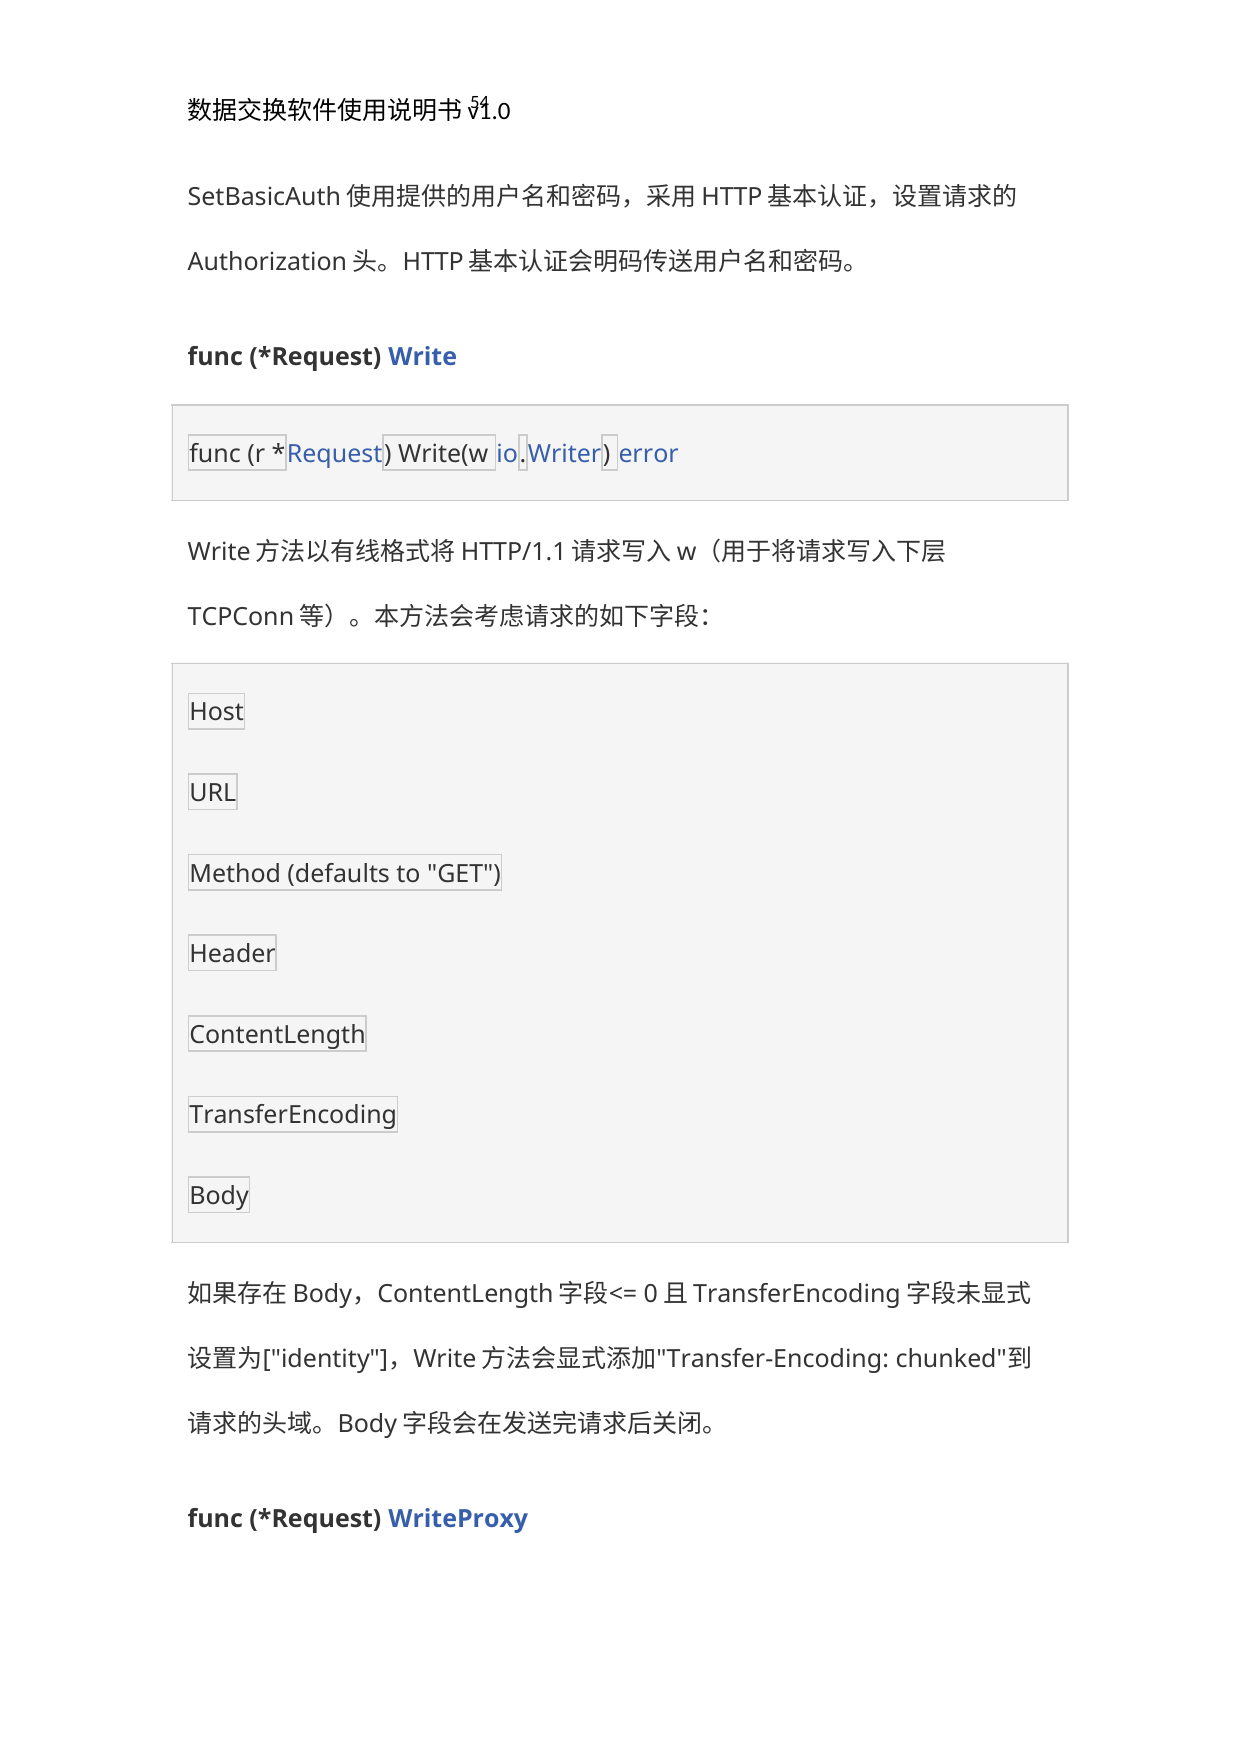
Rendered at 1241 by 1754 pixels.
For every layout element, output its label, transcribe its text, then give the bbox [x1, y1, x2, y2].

text Body [173, 1146, 1067, 1242]
text ContentLength [173, 985, 1067, 1066]
subtitle func (*Request) WriteProxy [187, 1485, 1053, 1550]
text Method (defaults to "GET") [173, 824, 1067, 904]
subtitle func (*Request) Write [187, 323, 1053, 388]
text SetBasicAuth使用提供的用户名和密码，采用HTTP基本认证，设置请求的Authorization头。HTTP基本认证会明码传送用户名和密码。 [187, 162, 1053, 292]
text URL [173, 743, 1067, 824]
text Header [173, 904, 1067, 985]
text func (r *Request) Write(w io.Writer) error [173, 406, 1067, 500]
text Write方法以有线格式将HTTP/1.1请求写入w（用于将请求写入下层TCPConn等）。本方法会考虑请求的如下字段： [187, 517, 1053, 647]
text 如果存在Body，ContentLength字段<= 0且TransferEncoding字段未显式设置为["identity"]，Write方法会显式添加"Transfer-Encoding: chunked"到请求的头域。Body字段会在发送完请求后关闭。 [187, 1259, 1053, 1454]
text TransferEncoding [173, 1066, 1067, 1146]
text Host [173, 664, 1067, 743]
